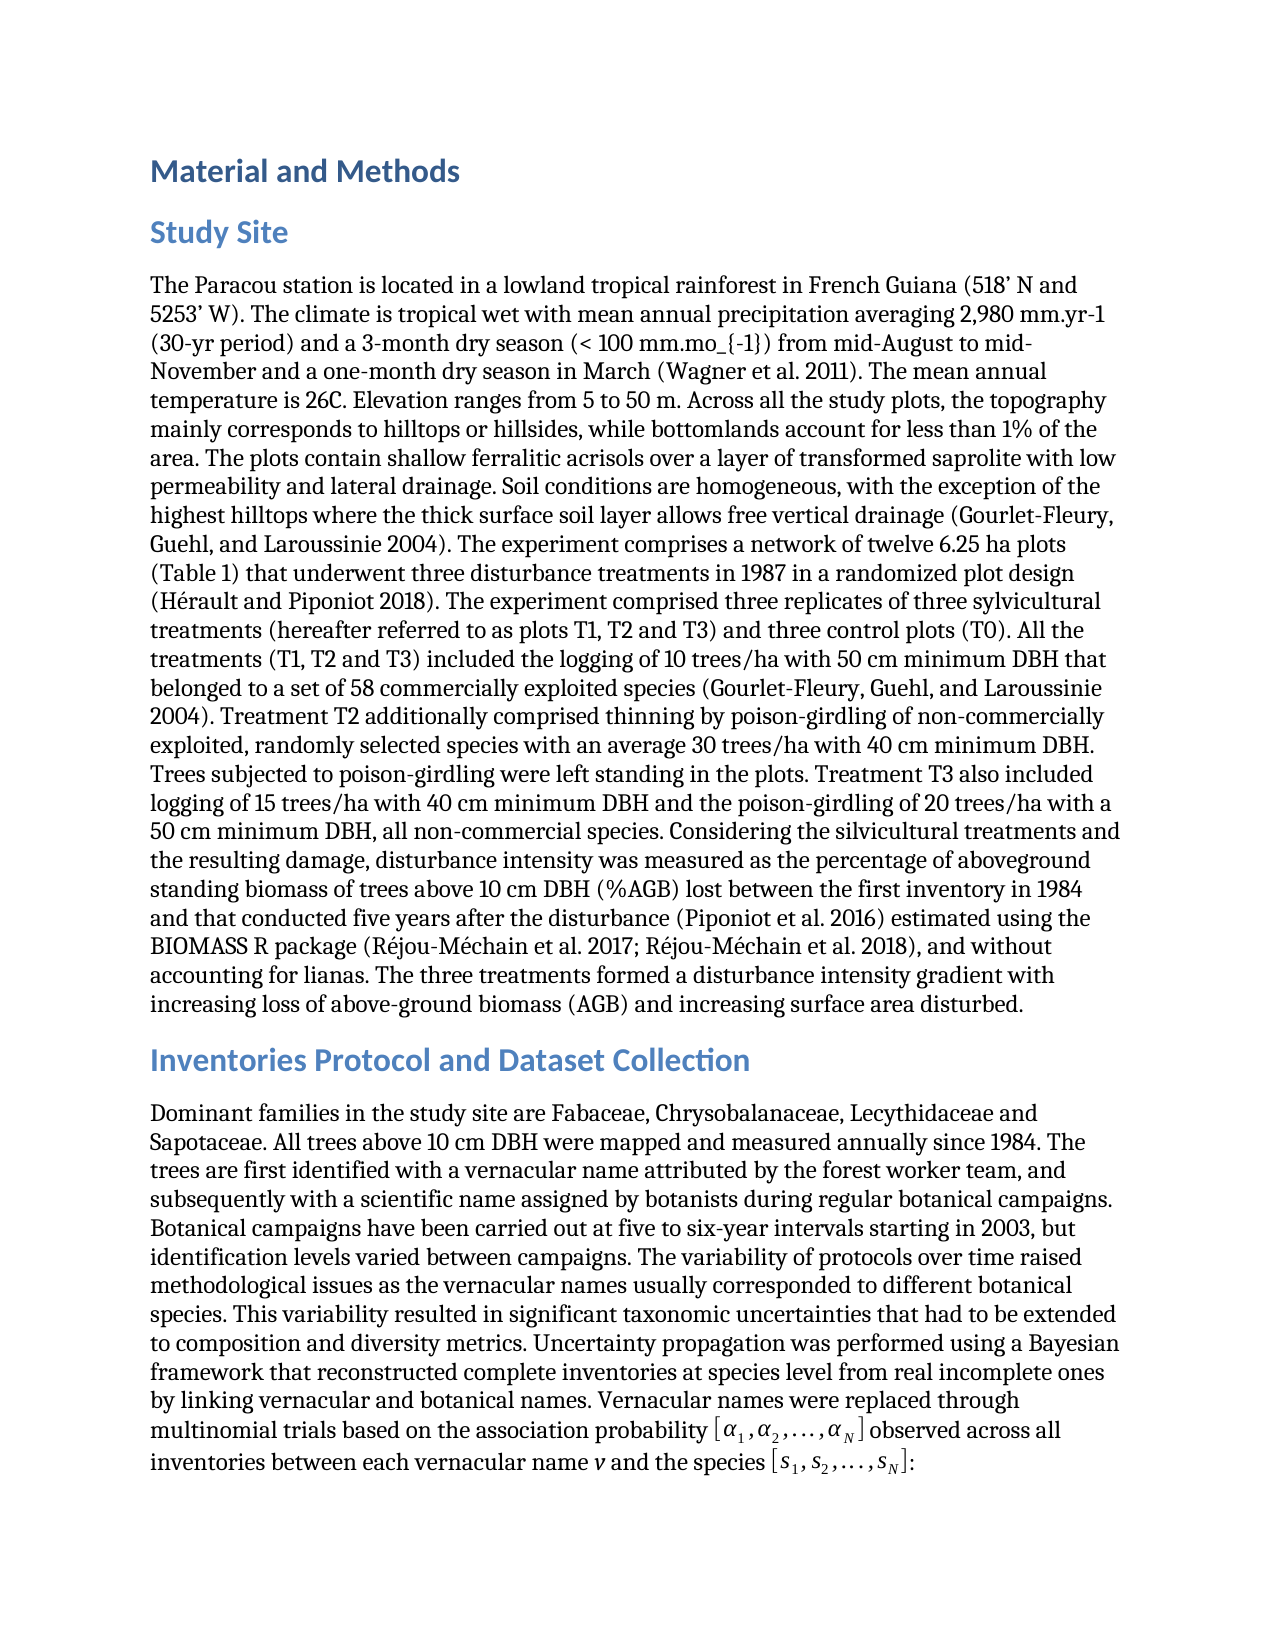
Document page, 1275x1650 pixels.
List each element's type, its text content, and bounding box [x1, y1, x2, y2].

subtitle Inventories Protocol and Dataset Collection [150, 1039, 1125, 1080]
subtitle Study Site [150, 212, 1125, 252]
text The Paracou station is located in a lowland tropical rainforest in French Guiana (518’ N and 5253’ W). The climate is tropical wet with mean annual precipitation averaging 2,980 mm.yr-1 (30-yr period) and a 3-month dry season (< 100 mm.mo_{-1}) from mid-August to mid-November and a one-month dry season in March (Wagner et al. 2011). The mean annual temperature is 26C. Elevation ranges from 5 to 50 m. Across all the study plots, the topography mainly corresponds to hilltops or hillsides, while bottomlands account for less than 1% of the area. The plots contain shallow ferralitic acrisols over a layer of transformed saprolite with low permeability and lateral drainage. Soil conditions are homogeneous, with the exception of the highest hilltops where the thick surface soil layer allows free vertical drainage (Gourlet-Fleury, Guehl, and Laroussinie 2004). The experiment comprises a network of twelve 6.25 ha plots (Table 1) that underwent three disturbance treatments in 1987 in a randomized plot design (Hérault and Piponiot 2018). The experiment comprised three replicates of three sylvicultural treatments (hereafter referred to as plots T1, T2 and T3) and three control plots (T0). All the treatments (T1, T2 and T3) included the logging of 10 trees/ha with 50 cm minimum DBH that belonged to a set of 58 commercially exploited species (Gourlet-Fleury, Guehl, and Laroussinie 2004). Treatment T2 additionally comprised thinning by poison-girdling of non-commercially exploited, randomly selected species with an average 30 trees/ha with 40 cm minimum DBH. Trees subjected to poison-girdling were left standing in the plots. Treatment T3 also included logging of 15 trees/ha with 40 cm minimum DBH and the poison-girdling of 20 trees/ha with a 50 cm minimum DBH, all non-commercial species. Considering the silvicultural treatments and the resulting damage, disturbance intensity was measured as the percentage of aboveground standing biomass of trees above 10 cm DBH (%AGB) lost between the first inventory in 1984 and that conducted five years after the disturbance (Piponiot et al. 2016) estimated using the BIOMASS R package (Réjou-Méchain et al. 2017; Réjou-Méchain et al. 2018), and without accounting for lianas. The three treatments formed a disturbance intensity gradient with increasing loss of above-ground biomass (AGB) and increasing surface area disturbed. [150, 271, 1125, 1018]
subtitle Material and Methods [150, 150, 1125, 191]
